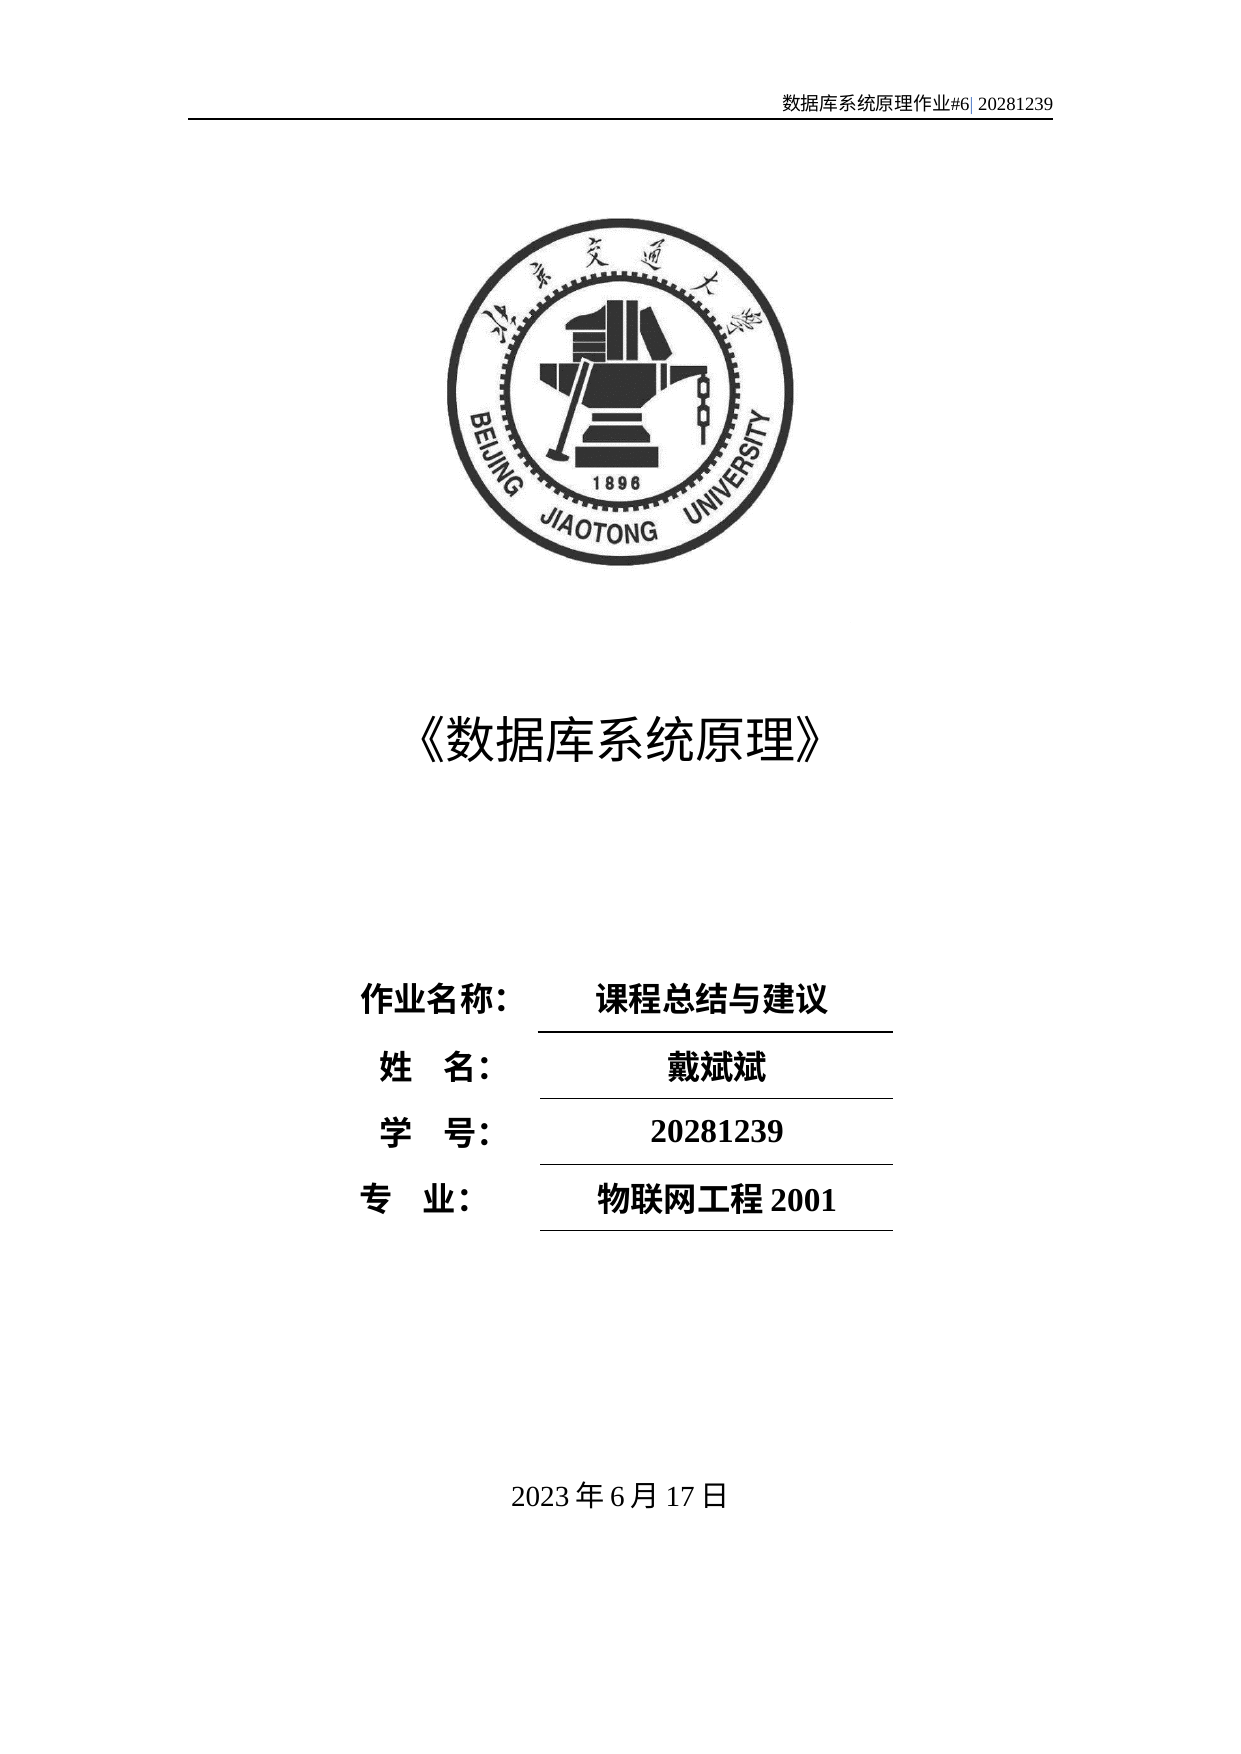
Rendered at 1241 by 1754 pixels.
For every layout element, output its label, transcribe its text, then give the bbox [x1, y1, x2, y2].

table_cell 戴斌斌 [540, 1033, 892, 1097]
table_cell 学 号： [348, 1098, 540, 1163]
picture [389, 216, 851, 623]
table_cell 20281239 [540, 1099, 892, 1163]
table_cell 专 业： [348, 1164, 540, 1229]
table_cell 物联网工程2001 [540, 1165, 892, 1229]
table_header 作业名称： [348, 965, 538, 1031]
text 2023年6月17日 [187, 1473, 1053, 1515]
table_cell 姓 名： [348, 1031, 540, 1097]
text 《数据库系统原理》 [187, 701, 1053, 773]
table_header 课程总结与建议 [538, 965, 885, 1031]
